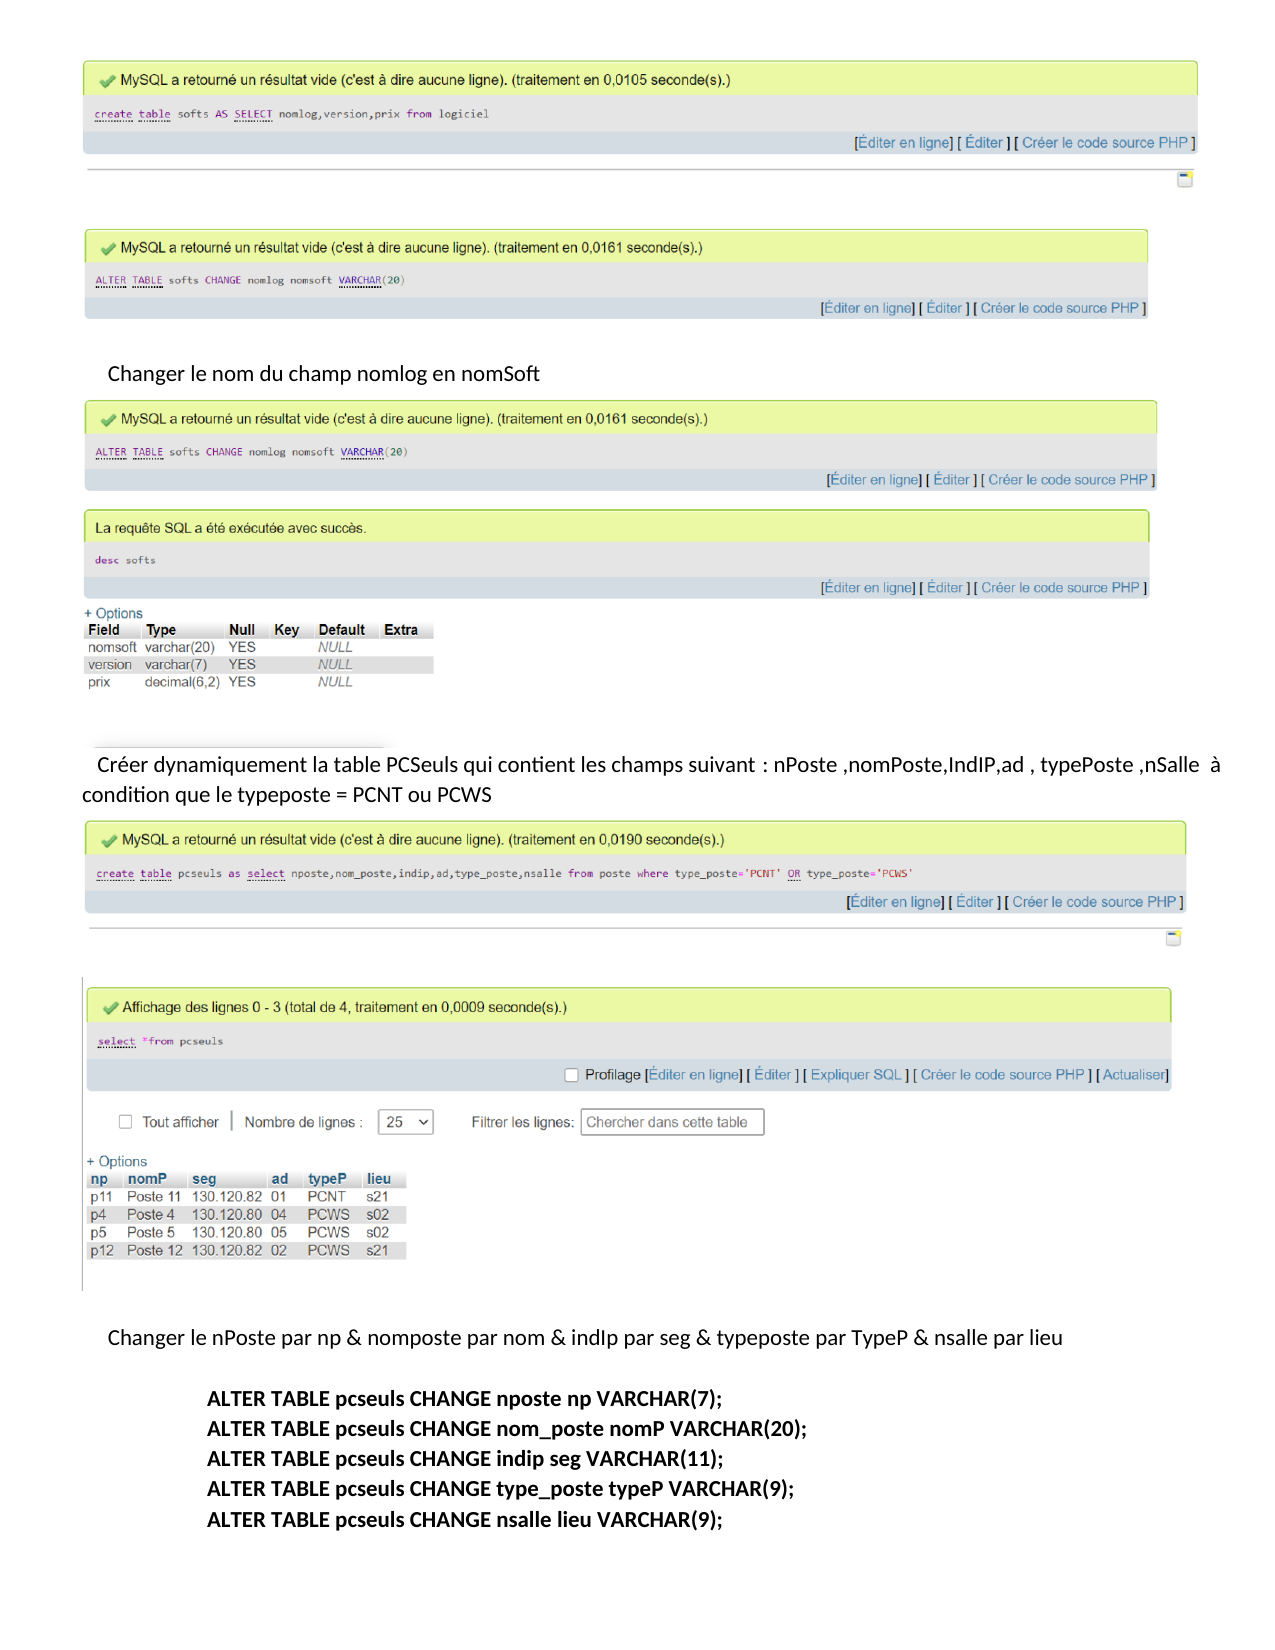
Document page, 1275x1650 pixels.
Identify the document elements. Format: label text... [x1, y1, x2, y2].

list Changer le nom du champ nomlog en nomSoft [82, 359, 1270, 387]
list ALTER TABLE pcseuls CHANGE indip seg VARCHAR(11); [82, 1444, 1270, 1472]
picture [81, 44, 1205, 216]
picture [81, 810, 1193, 975]
list ALTER TABLE pcseuls CHANGE type_poste typeP VARCHAR(9); [82, 1474, 1270, 1502]
list ALTER TABLE pcseuls CHANGE nom_poste nomP VARCHAR(20); [82, 1414, 1270, 1442]
list Créer dynamiquement la table PCSeuls qui contient les champs suivant : nPoste ,nomPoste,IndIP,ad , typePoste ,nSalle à condition que le typeposte = PCNT ou PCWS [82, 750, 1270, 808]
picture [81, 389, 1160, 499]
picture [81, 218, 1151, 327]
list ALTER TABLE pcseuls CHANGE nsalle lieu VARCHAR(9); [82, 1505, 1270, 1533]
picture [81, 500, 1156, 748]
list Changer le nPoste par np & nomposte par nom & indIp par seg & typeposte par TypeP & nsalle par lieu [82, 1323, 1270, 1351]
picture [81, 977, 1178, 1291]
list ALTER TABLE pcseuls CHANGE nposte np VARCHAR(7); [82, 1384, 1270, 1412]
